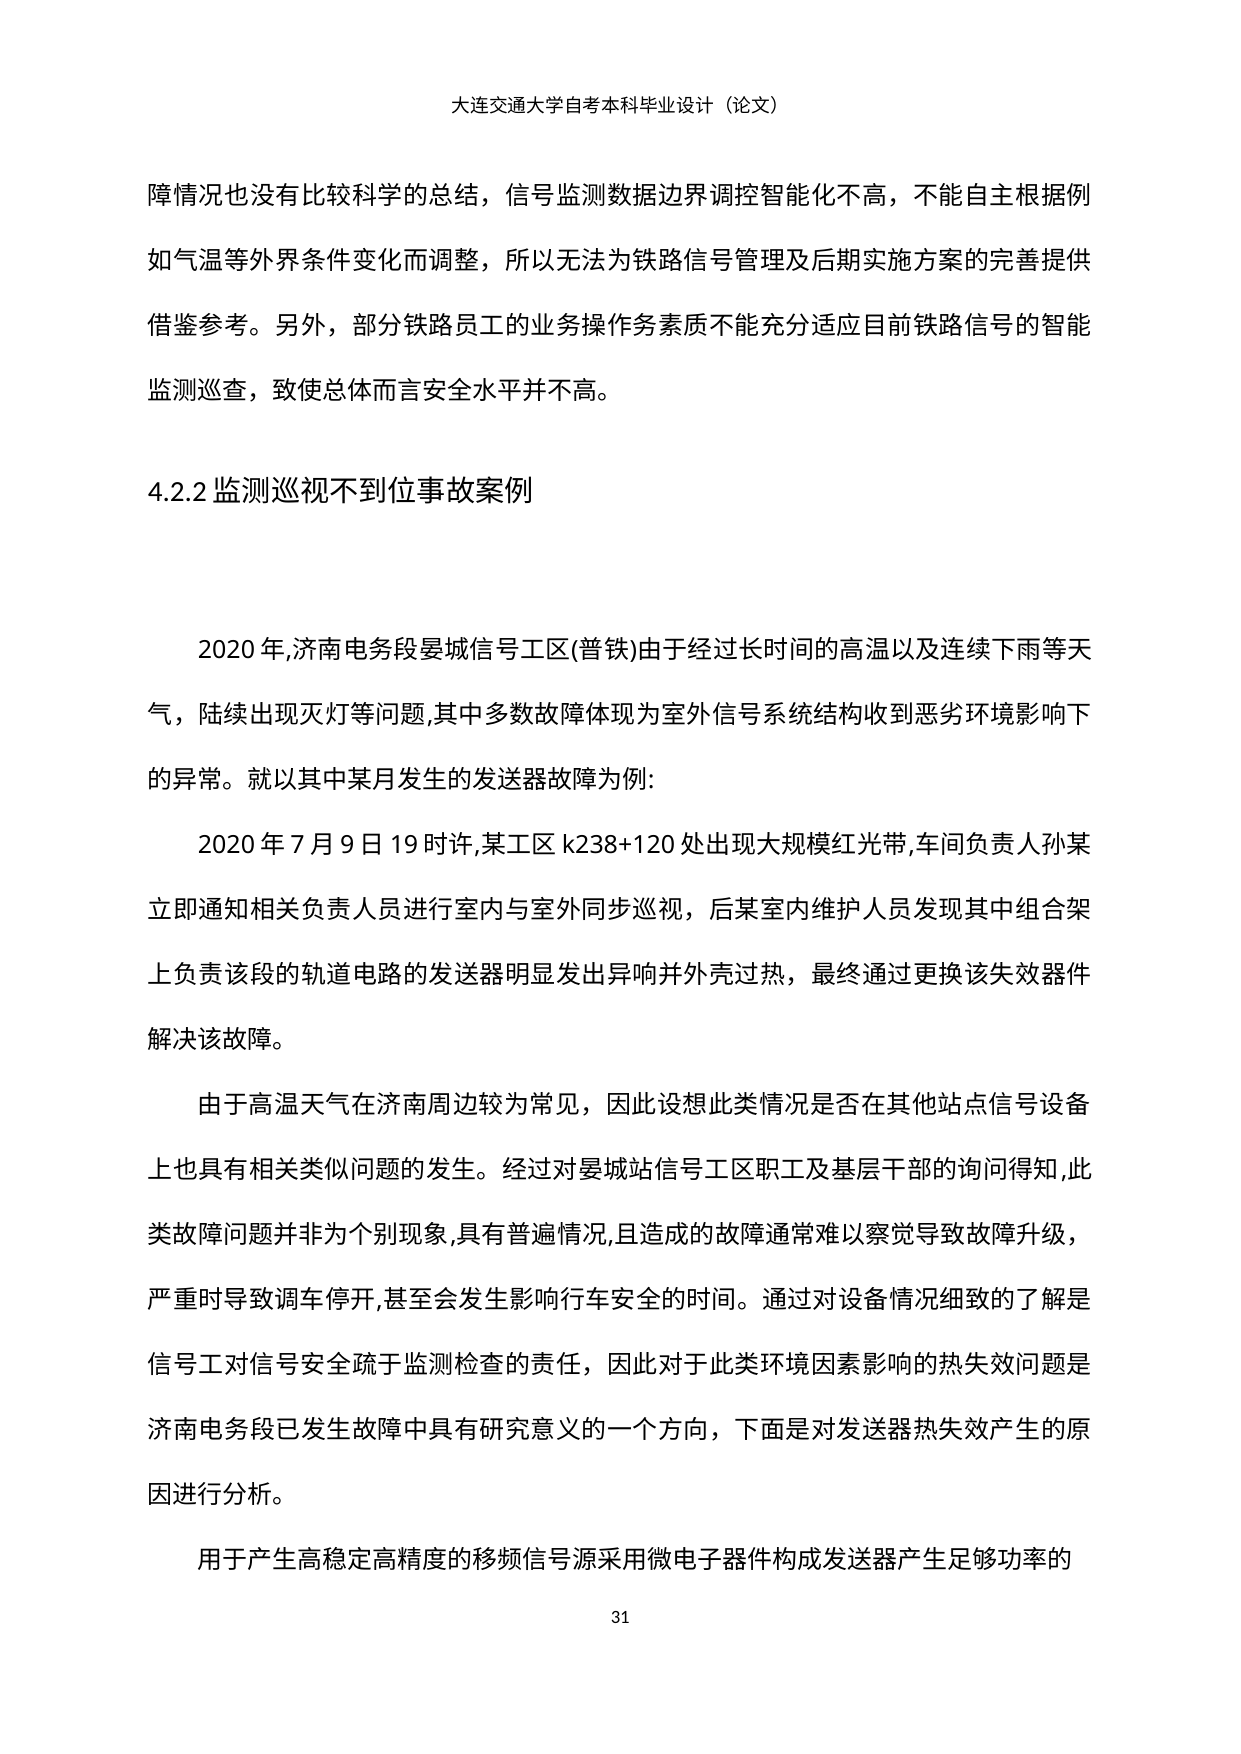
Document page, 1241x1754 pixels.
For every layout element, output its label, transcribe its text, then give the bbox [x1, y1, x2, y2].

text 2020年,济南电务段晏城信号工区(普铁)由于经过长时间的高温以及连续下雨等天气，陆续出现灭灯等问题,其中多数故障体现为室外信号系统结构收到恶劣环境影响下的异常。就以其中某月发生的发送器故障为例: [148, 615, 1093, 810]
text 2020年7月9日19时许,某工区k238+120处出现大规模红光带,车间负责人孙某立即通知相关负责人员进行室内与室外同步巡视，后某室内维护人员发现其中组合架上负责该段的轨道电路的发送器明显发出异响并外壳过热，最终通过更换该失效器件解决该故障。 [148, 810, 1093, 1070]
text 由于高温天气在济南周边较为常见，因此设想此类情况是否在其他站点信号设备上也具有相关类似问题的发生。经过对晏城站信号工区职工及基层干部的询问得知,此类故障问题并非为个别现象,具有普遍情况,且造成的故障通常难以察觉导致故障升级，严重时导致调车停开,甚至会发生影响行车安全的时间。通过对设备情况细致的了解是信号工对信号安全疏于监测检查的责任，因此对于此类环境因素影响的热失效问题是济南电务段已发生故障中具有研究意义的一个方向，下面是对发送器热失效产生的原因进行分析。 [148, 1070, 1093, 1525]
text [148, 161, 1093, 421]
subtitle 4.2.2监测巡视不到位事故案例 [148, 457, 1093, 522]
text 用于产生高稳定高精度的移频信号源采用微电子器件构成发送器产生足够功率的 [148, 1525, 1093, 1590]
